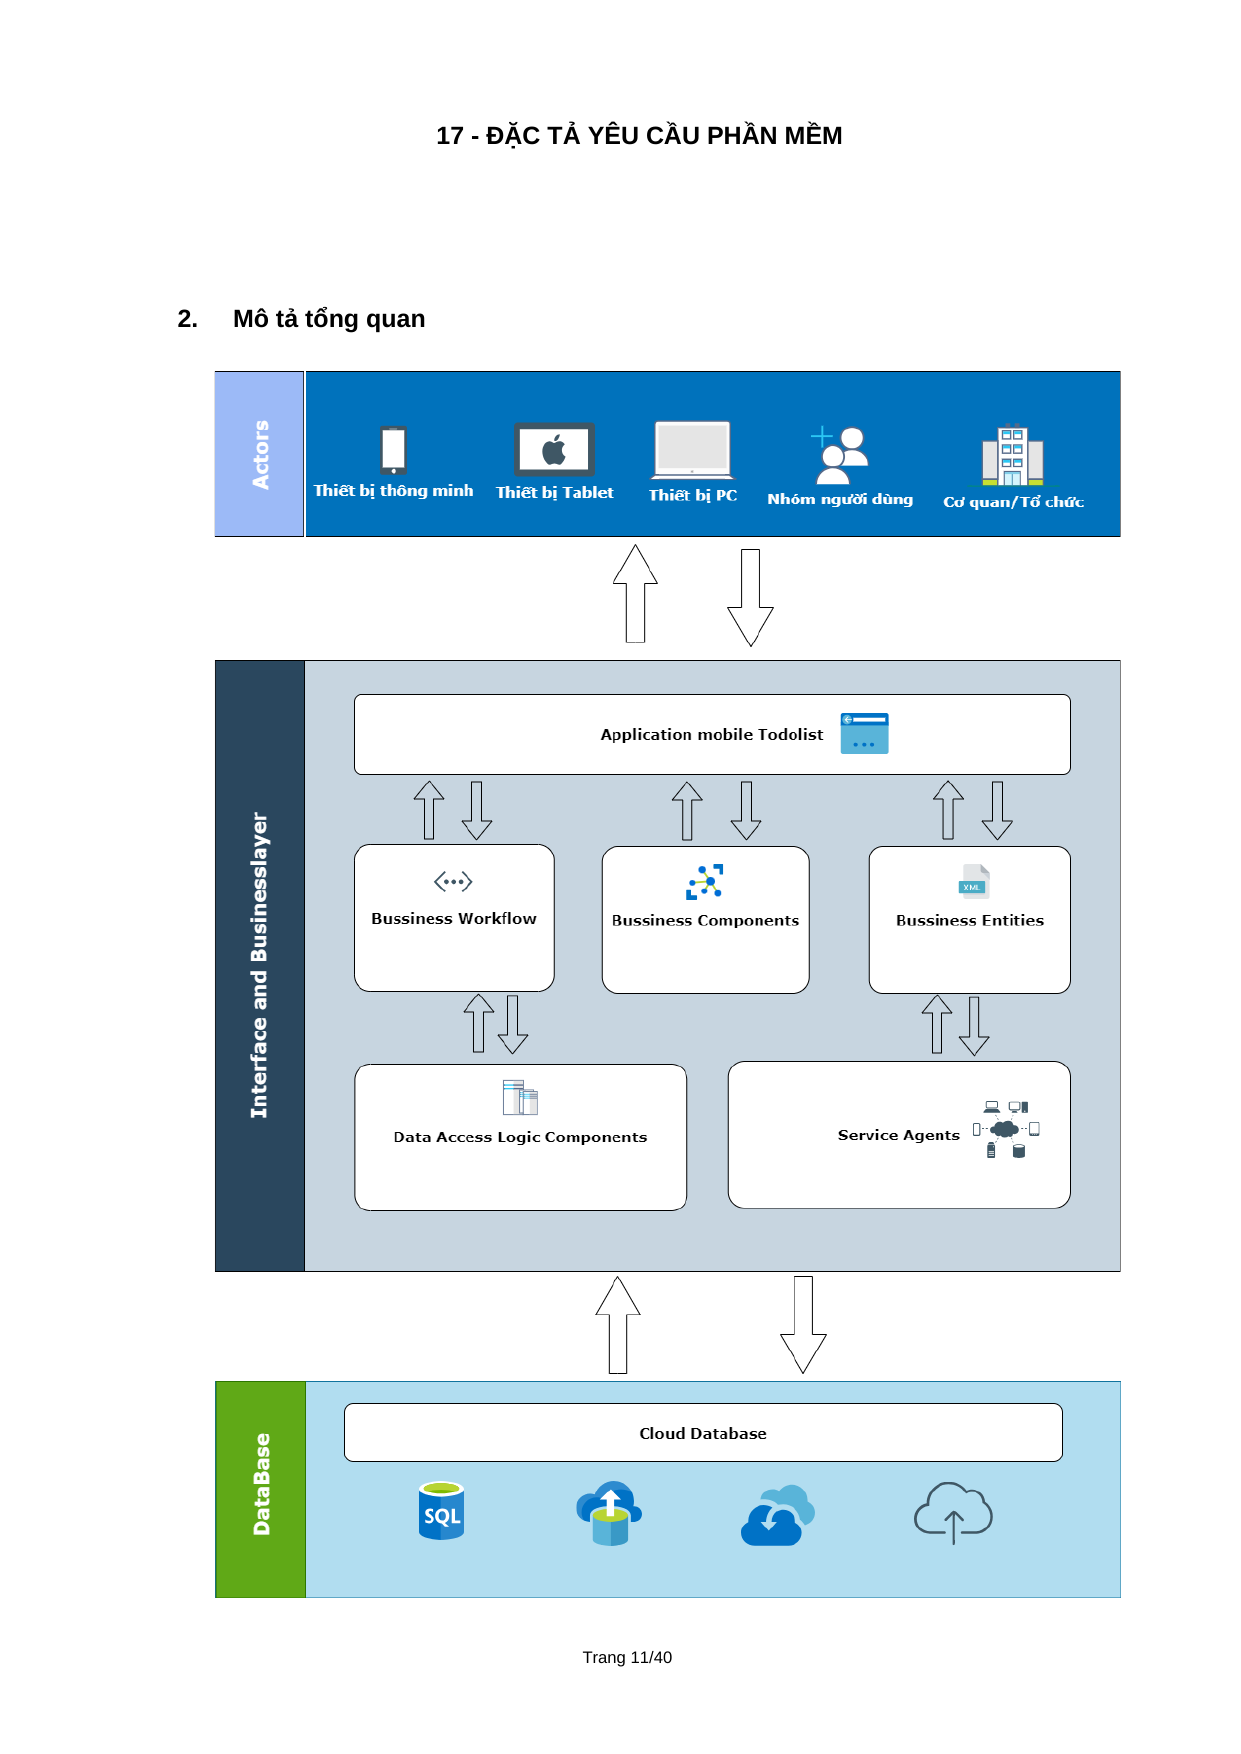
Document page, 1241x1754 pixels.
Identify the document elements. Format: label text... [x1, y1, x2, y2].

subtitle 2. Mô tả tổng quan [177, 304, 1083, 332]
picture [214, 359, 1121, 1598]
